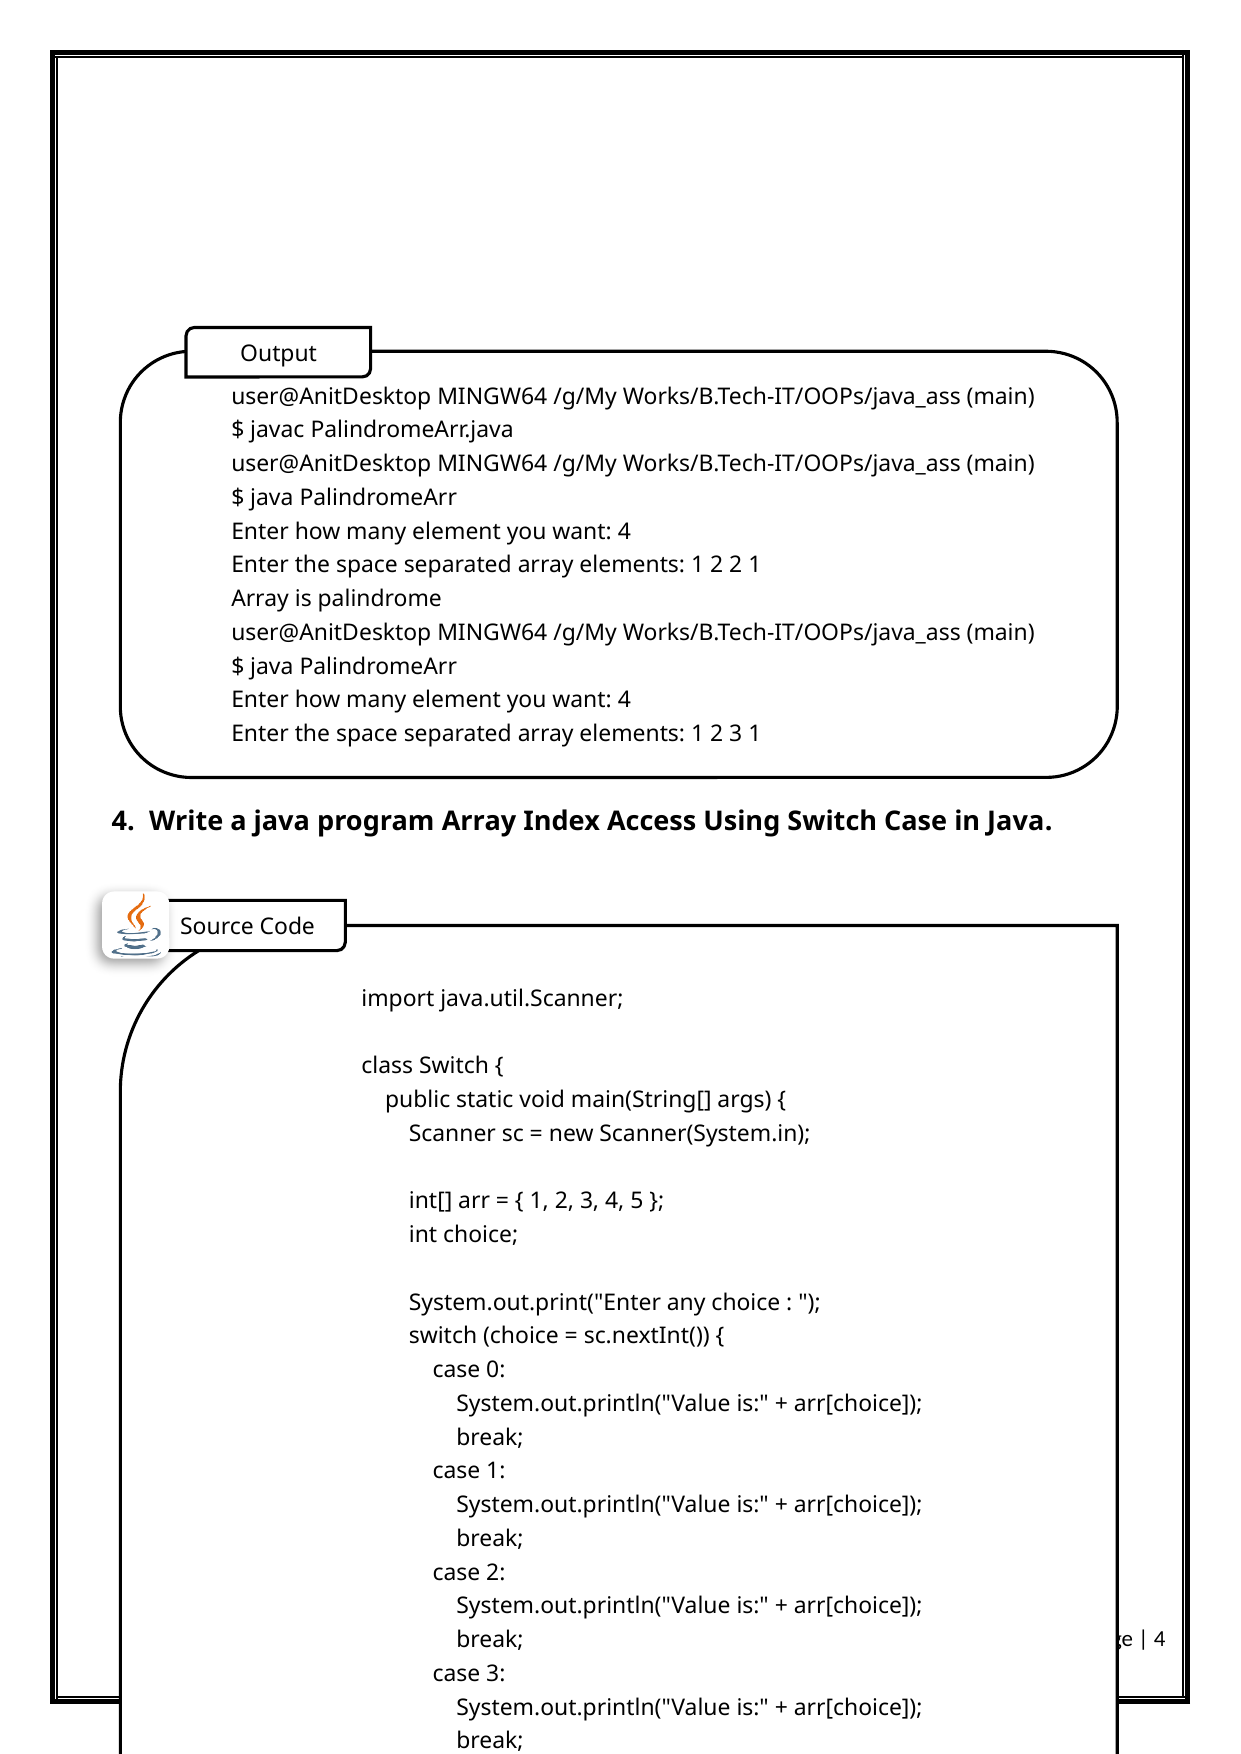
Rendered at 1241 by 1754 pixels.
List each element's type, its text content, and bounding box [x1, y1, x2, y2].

list Write a java program Array Index Access Using Switch Case in Java. [111, 376, 1165, 838]
picture [105, 894, 167, 956]
